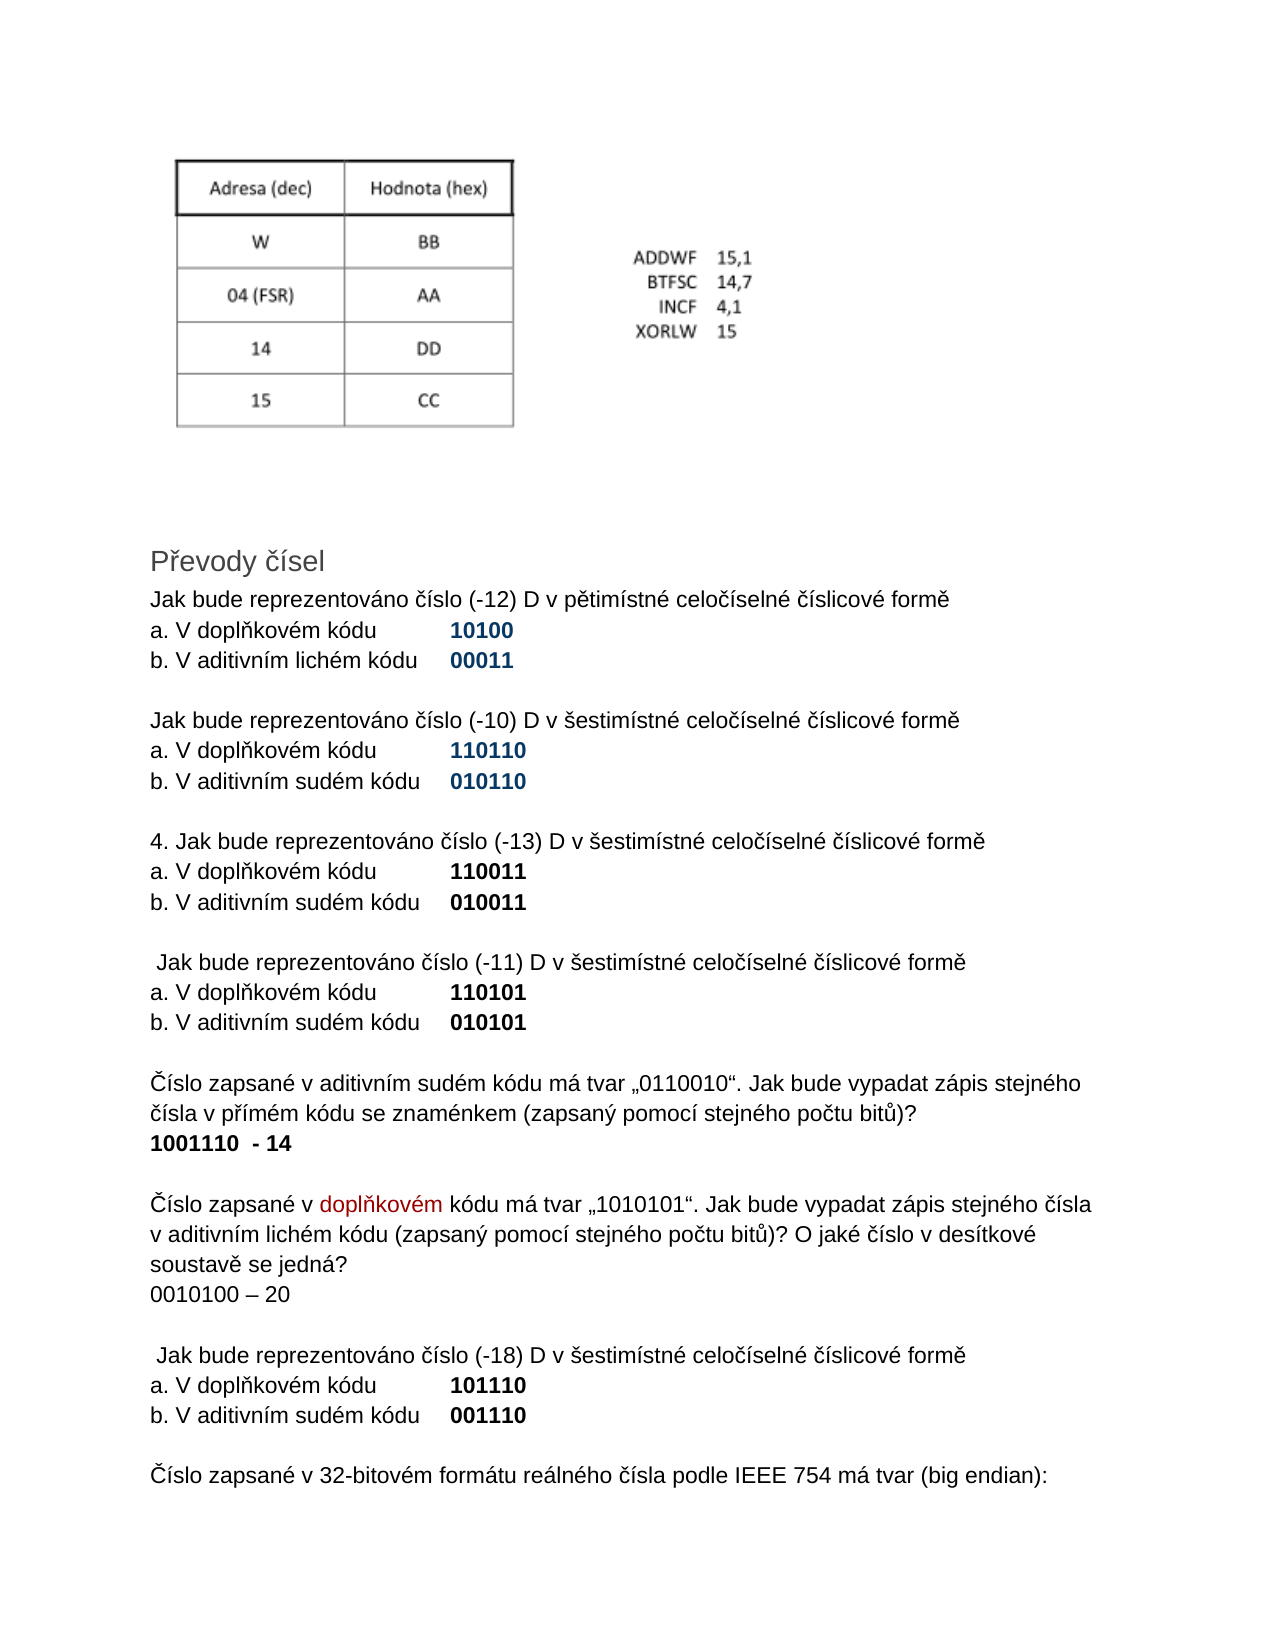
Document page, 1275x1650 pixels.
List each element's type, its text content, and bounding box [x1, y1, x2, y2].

subtitle Převody čísel [150, 544, 1125, 578]
text soustavě se jedná? [150, 1251, 1125, 1277]
text a. V doplňkovém kódu 10100 [150, 617, 1125, 643]
text 4. Jak bude reprezentováno číslo (-13) D v šestimístné celočíselné číslicové formě [150, 828, 1125, 854]
text Jak bude reprezentováno číslo (-11) D v šestimístné celočíselné číslicové formě [150, 949, 1125, 975]
text Jak bude reprezentováno číslo (-10) D v šestimístné celočíselné číslicové formě [150, 707, 1125, 733]
text v aditivním lichém kódu (zapsaný pomocí stejného počtu bitů)? O jaké číslo v desítkové [150, 1221, 1125, 1247]
text 0010100 – 20 [150, 1281, 1125, 1307]
text b. V aditivním sudém kódu 001110 [150, 1402, 1125, 1428]
text a. V doplňkovém kódu 110110 [150, 737, 1125, 764]
text Číslo zapsané v doplňkovém kódu má tvar „1010101“. Jak bude vypadat zápis stejného čísla [150, 1191, 1125, 1217]
picture [150, 150, 860, 447]
text b. V aditivním lichém kódu 00011 [150, 647, 1125, 673]
text b. V aditivním sudém kódu 010011 [150, 888, 1125, 915]
text b. V aditivním sudém kódu 010101 [150, 1009, 1125, 1036]
text Jak bude reprezentováno číslo (-12) D v pětimístné celočíselné číslicové formě [150, 586, 1125, 613]
text a. V doplňkovém kódu 110011 [150, 858, 1125, 884]
text b. V aditivním sudém kódu 010110 [150, 768, 1125, 794]
text Číslo zapsané v aditivním sudém kódu má tvar „0110010“. Jak bude vypadat zápis stejného [150, 1070, 1125, 1096]
text Jak bude reprezentováno číslo (-18) D v šestimístné celočíselné číslicové formě [150, 1342, 1125, 1368]
text a. V doplňkovém kódu 110101 [150, 979, 1125, 1005]
text čísla v přímém kódu se znaménkem (zapsaný pomocí stejného počtu bitů)? [150, 1100, 1125, 1126]
text Číslo zapsané v 32-bitovém formátu reálného čísla podle IEEE 754 má tvar (big endian): [150, 1462, 1125, 1489]
text a. V doplňkovém kódu 101110 [150, 1372, 1125, 1398]
text 1001110 - 14 [150, 1130, 1125, 1156]
